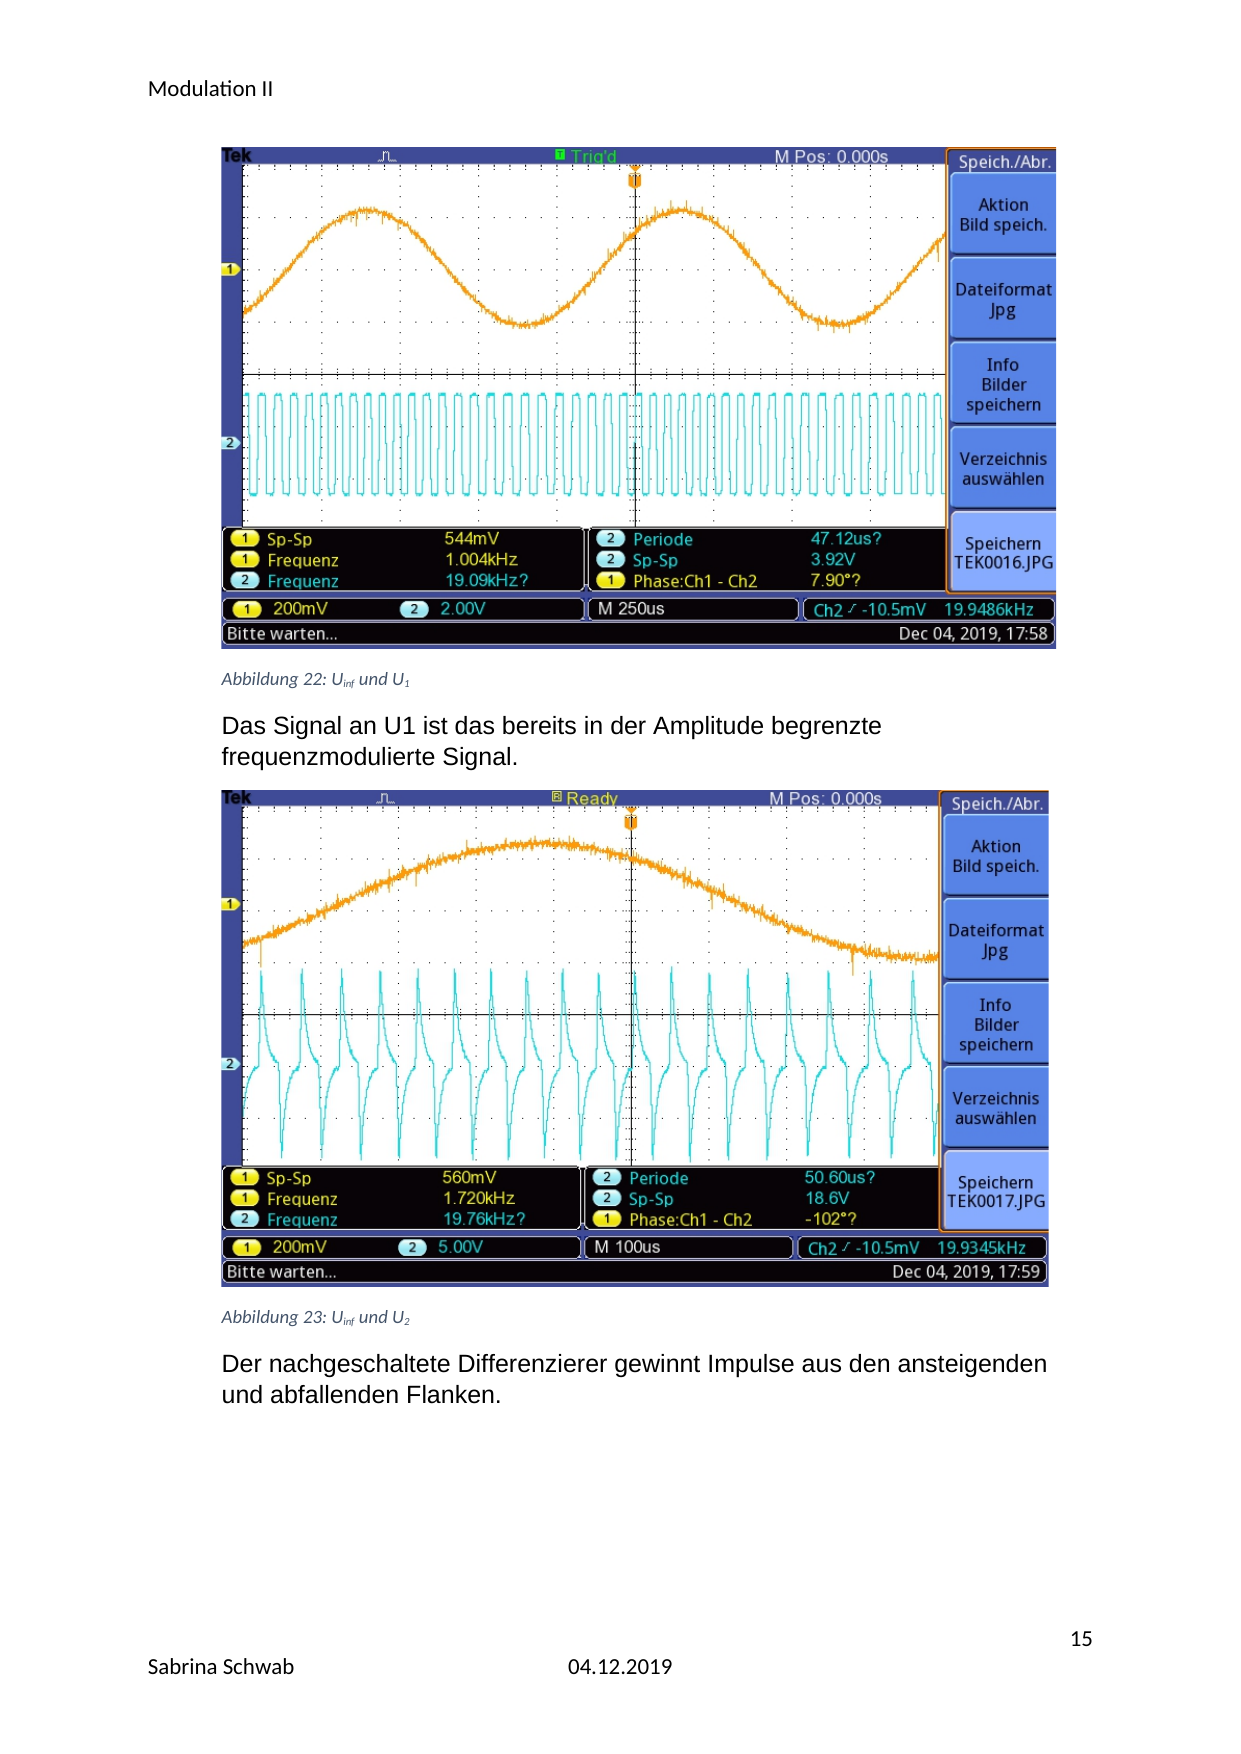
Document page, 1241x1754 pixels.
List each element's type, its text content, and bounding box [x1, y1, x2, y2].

text Der nachgeschaltete Differenzierer gewinnt Impulse aus den ansteigenden und abfallenden Flanken. [221, 1349, 1093, 1409]
picture [221, 147, 1057, 649]
text Das Signal an U1 ist das bereits in der Amplitude begrenzte frequenzmodulierte Signal. [221, 711, 1093, 771]
picture [221, 790, 1049, 1287]
